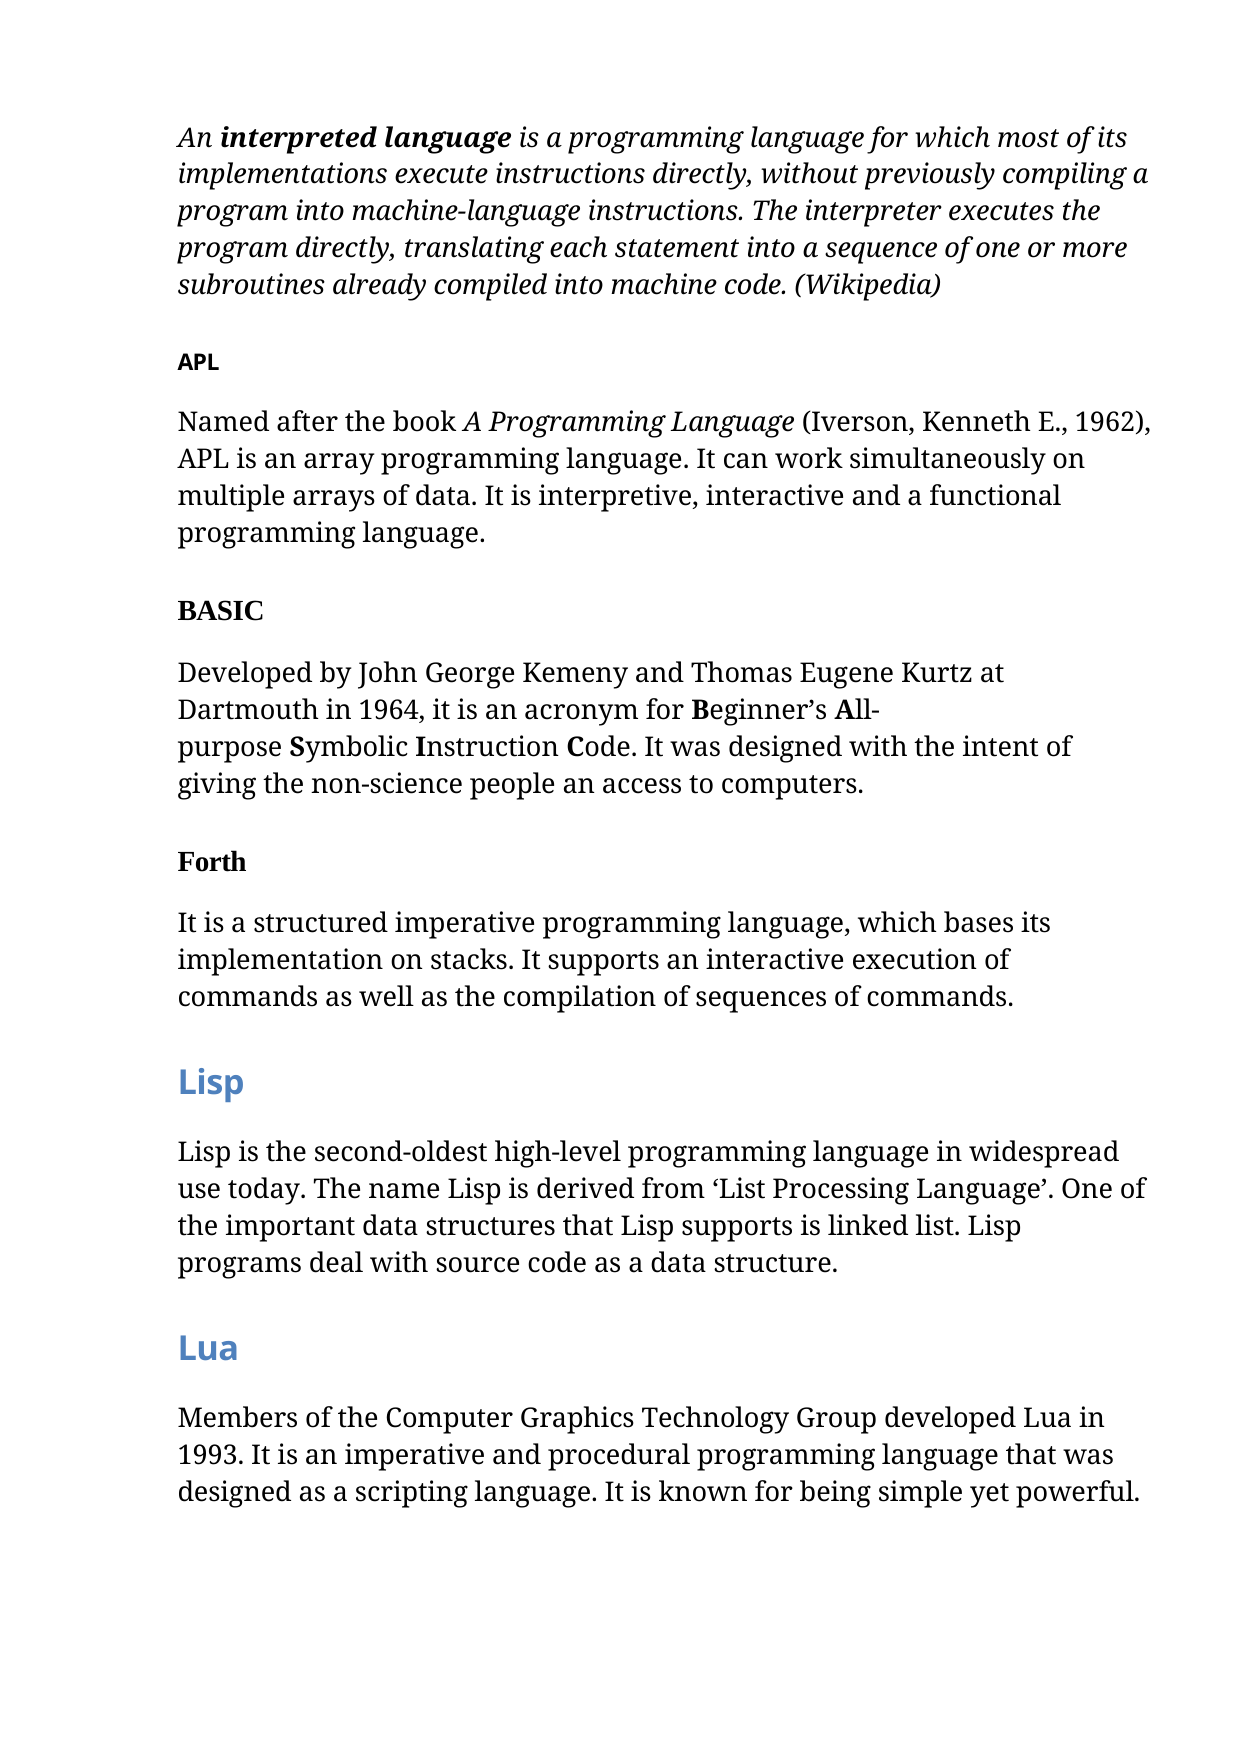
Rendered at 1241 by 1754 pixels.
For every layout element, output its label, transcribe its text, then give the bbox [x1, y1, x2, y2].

subtitle BASIC [177, 593, 1152, 627]
text Members of the Computer Graphics Technology Group developed Lua in 1993. It is an imperative and procedural programming language that was designed as a scripting language. It is known for being simple yet powerful. [177, 1399, 1152, 1509]
text Developed by John George Kemeny and Thomas Eugene Kurtz at Dartmouth in 1964, it is an acronym for Beginner’s All-purpose Symbolic Instruction Code. It was designed with the intent of giving the non-science people an access to computers. [177, 653, 1152, 801]
text It is a structured imperative programming language, which bases its implementation on stacks. It supports an interactive execution of commands as well as the compilation of sequences of commands. [177, 904, 1152, 1014]
text An interpreted language is a programming language for which most of its implementations execute instructions directly, without previously compiling a program into machine-language instructions. The interpreter executes the program directly, translating each statement into a sequence of one or more subroutines already compiled into machine code. (Wikipedia) [177, 118, 1152, 302]
subtitle Forth [177, 844, 1152, 877]
text Named after the book A Programming Language (Iverson, Kenneth E., 1962), APL is an array programming language. It can work simultaneously on multiple arrays of data. It is interpretive, interactive and a functional programming language. [177, 403, 1152, 550]
text Lisp is the second-oldest high-level programming language in widespread use today. The name Lisp is derived from ‘List Processing Language’. One of the important data structures that Lisp supports is linked list. Lisp programs deal with source code as a data structure. [177, 1133, 1152, 1280]
subtitle APL [177, 346, 1152, 377]
subtitle Lisp [177, 1058, 1152, 1104]
subtitle Lua [177, 1323, 1152, 1370]
